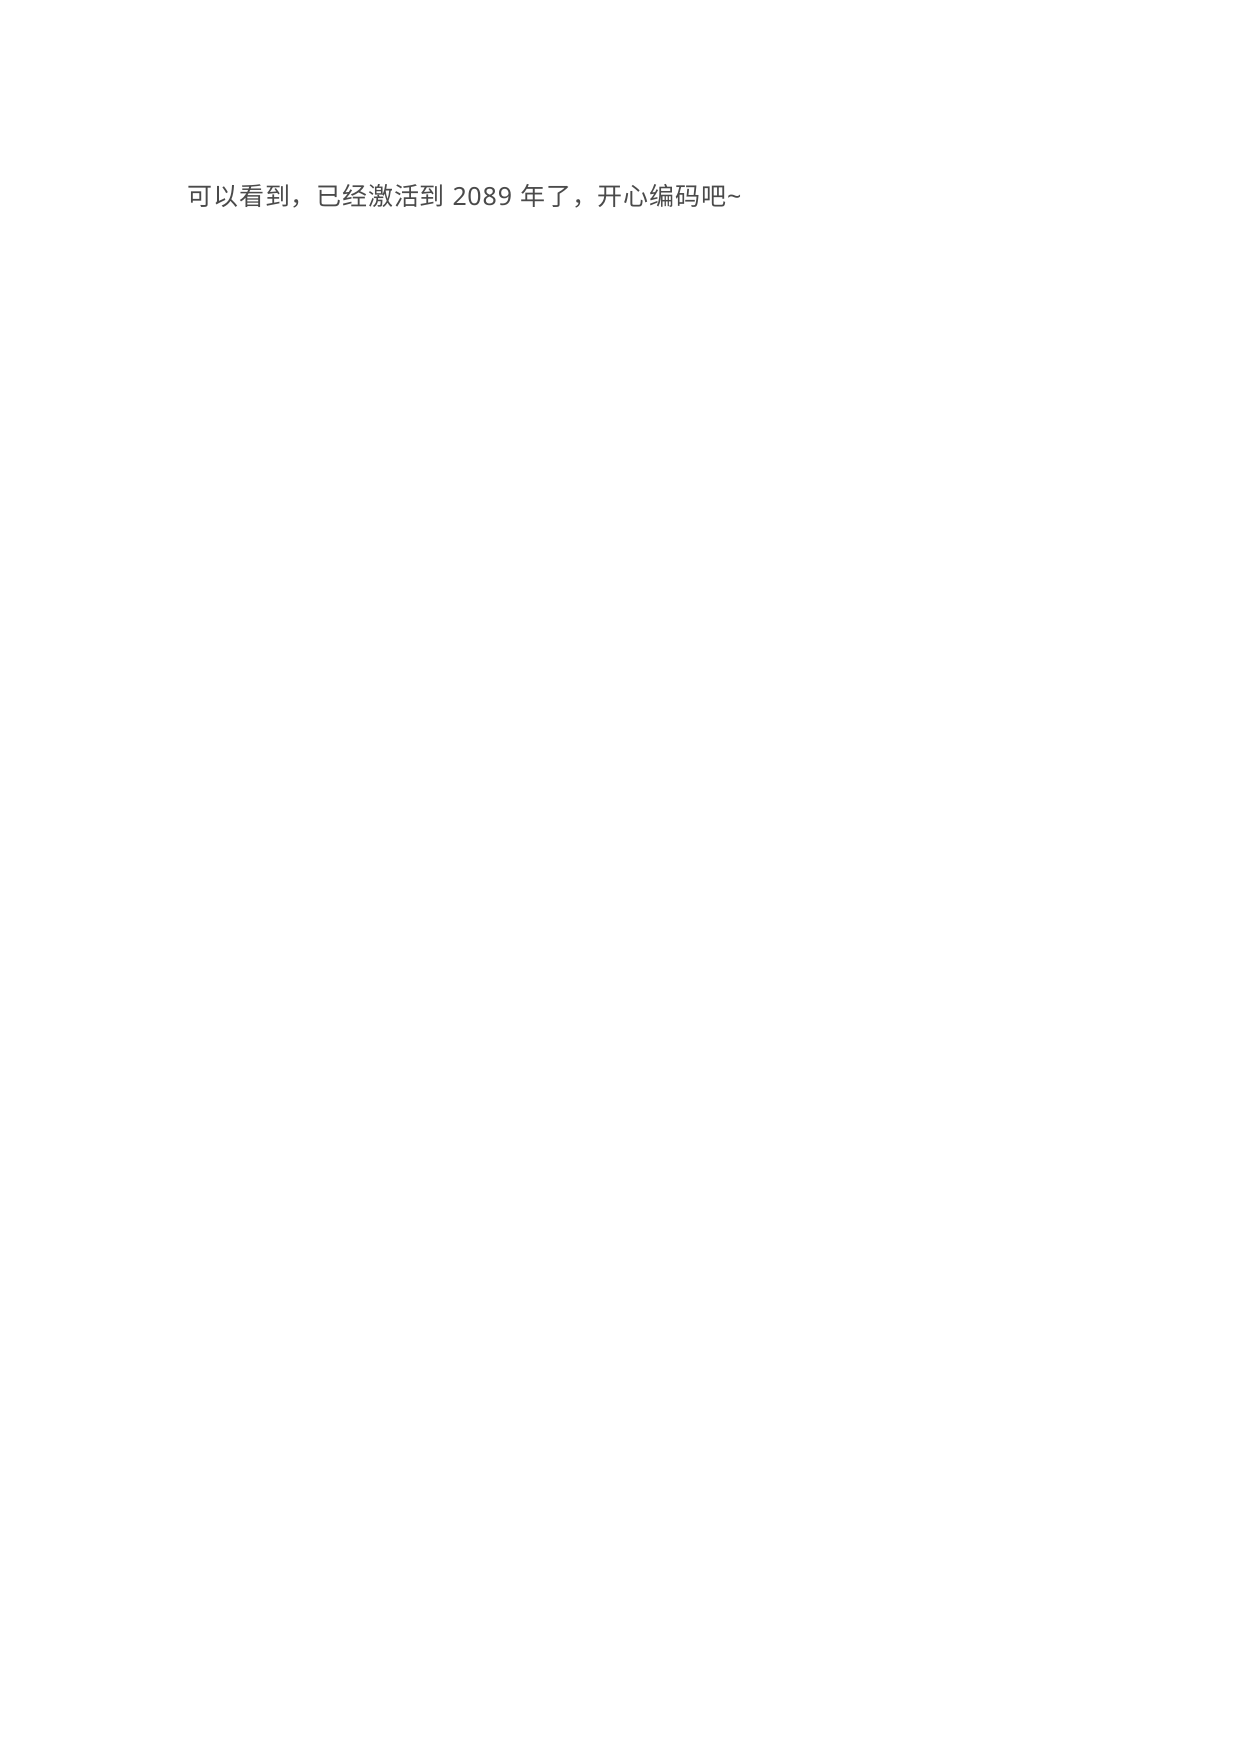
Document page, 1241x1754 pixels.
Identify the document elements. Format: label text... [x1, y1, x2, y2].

text 可以看到，已经激活到 2089 年了，开心编码吧~ [187, 162, 1053, 227]
